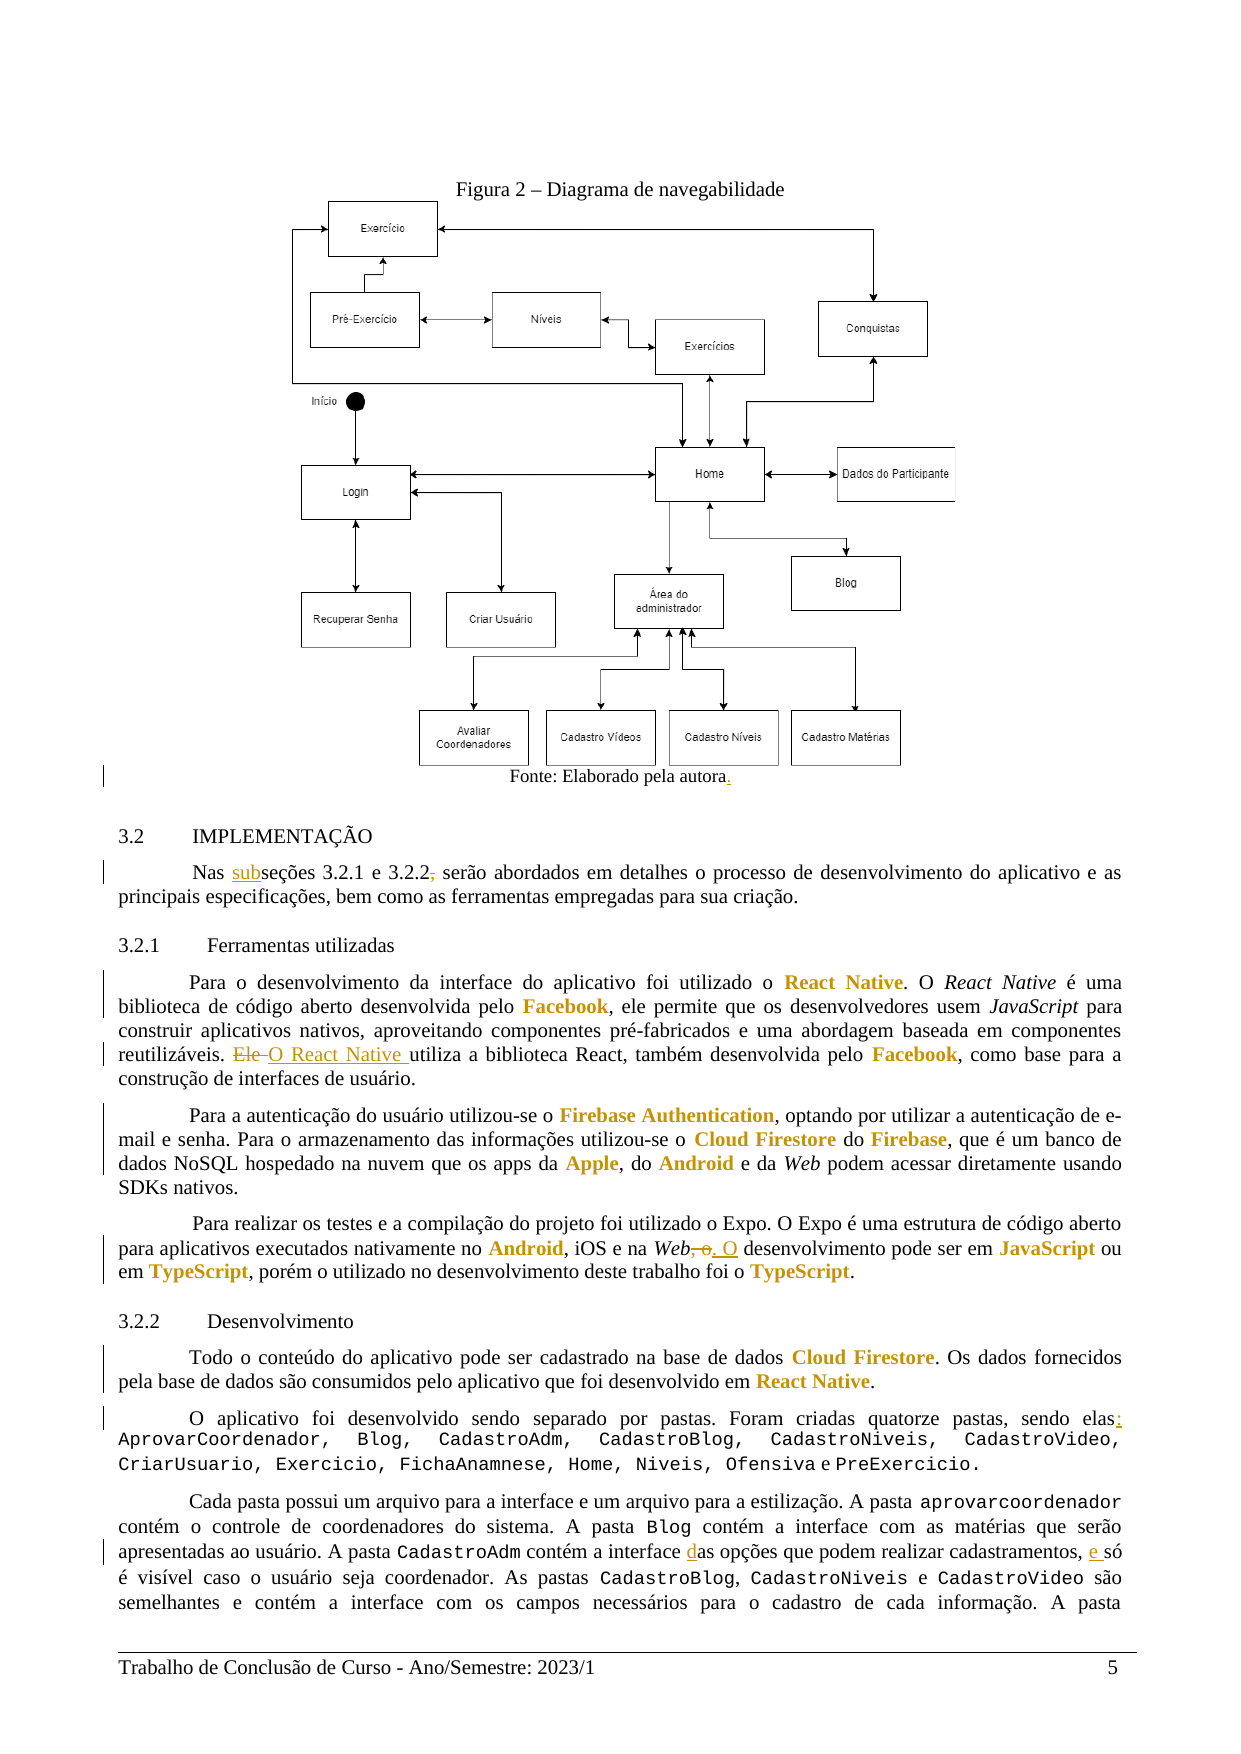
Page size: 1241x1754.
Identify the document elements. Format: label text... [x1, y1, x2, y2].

text Figura 2 – Diagrama de navegabilidade [118, 177, 1122, 201]
picture [285, 201, 956, 766]
subtitle Desenvolvimento [118, 1308, 1122, 1333]
text Para a autenticação do usuário utilizou-se o Firebase Authentication, optando por utilizar a autenticação de e-mail e senha. Para o armazenamento das informações utilizou-se o Cloud Firestore do Firebase, que é um banco de dados NoSQL hospedado na nuvem que os apps da Apple, do Android e da Web podem acessar diretamente usando SDKs nativos. [118, 1103, 1122, 1199]
text Para o desenvolvimento da interface do aplicativo foi utilizado o React Native. O React Native é uma biblioteca de código aberto desenvolvida pelo Facebook, ele permite que os desenvolvedores usem JavaScript para construir aplicativos nativos, aproveitando componentes pré-fabricados e uma abordagem baseada em componentes reutilizáveis. utiliza a biblioteca React, também desenvolvida pelo Facebook, como base para a construção de interfaces de usuário. [118, 970, 1122, 1090]
subtitle implementação [118, 823, 1122, 848]
text Fonte: Elaborado pela autora [118, 765, 1122, 787]
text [118, 1489, 1122, 1614]
text Todo o conteúdo do aplicativo pode ser cadastrado na base de dados Cloud Firestore. Os dados fornecidos pela base de dados são consumidos pelo aplicativo que foi desenvolvido em React Native. [118, 1345, 1122, 1393]
text Para realizar os testes e a compilação do projeto foi utilizado o Expo. O Expo é uma estrutura de código aberto para aplicativos executados nativamente no Android, iOS e na Web desenvolvimento pode ser em JavaScript ou em TypeScript, porém o utilizado no desenvolvimento deste trabalho foi o TypeScript. [118, 1211, 1122, 1283]
subtitle Ferramentas utilizadas [118, 933, 1122, 957]
text Nas seções 3.2.1 e 3.2.2 serão abordados em detalhes o processo de desenvolvimento do aplicativo e as principais especificações, bem como as ferramentas empregadas para sua criação. [118, 860, 1122, 908]
text O aplicativo foi desenvolvido sendo separado por pastas. Foram criadas quatorze pastas, sendo elas AprovarCoordenador, Blog, CadastroAdm, CadastroBlog, CadastroNiveis, CadastroVideo, CriarUsuario, Exercicio, FichaAnamnese, Home, Niveis, Ofensiva e PreExercicio. [118, 1406, 1122, 1477]
